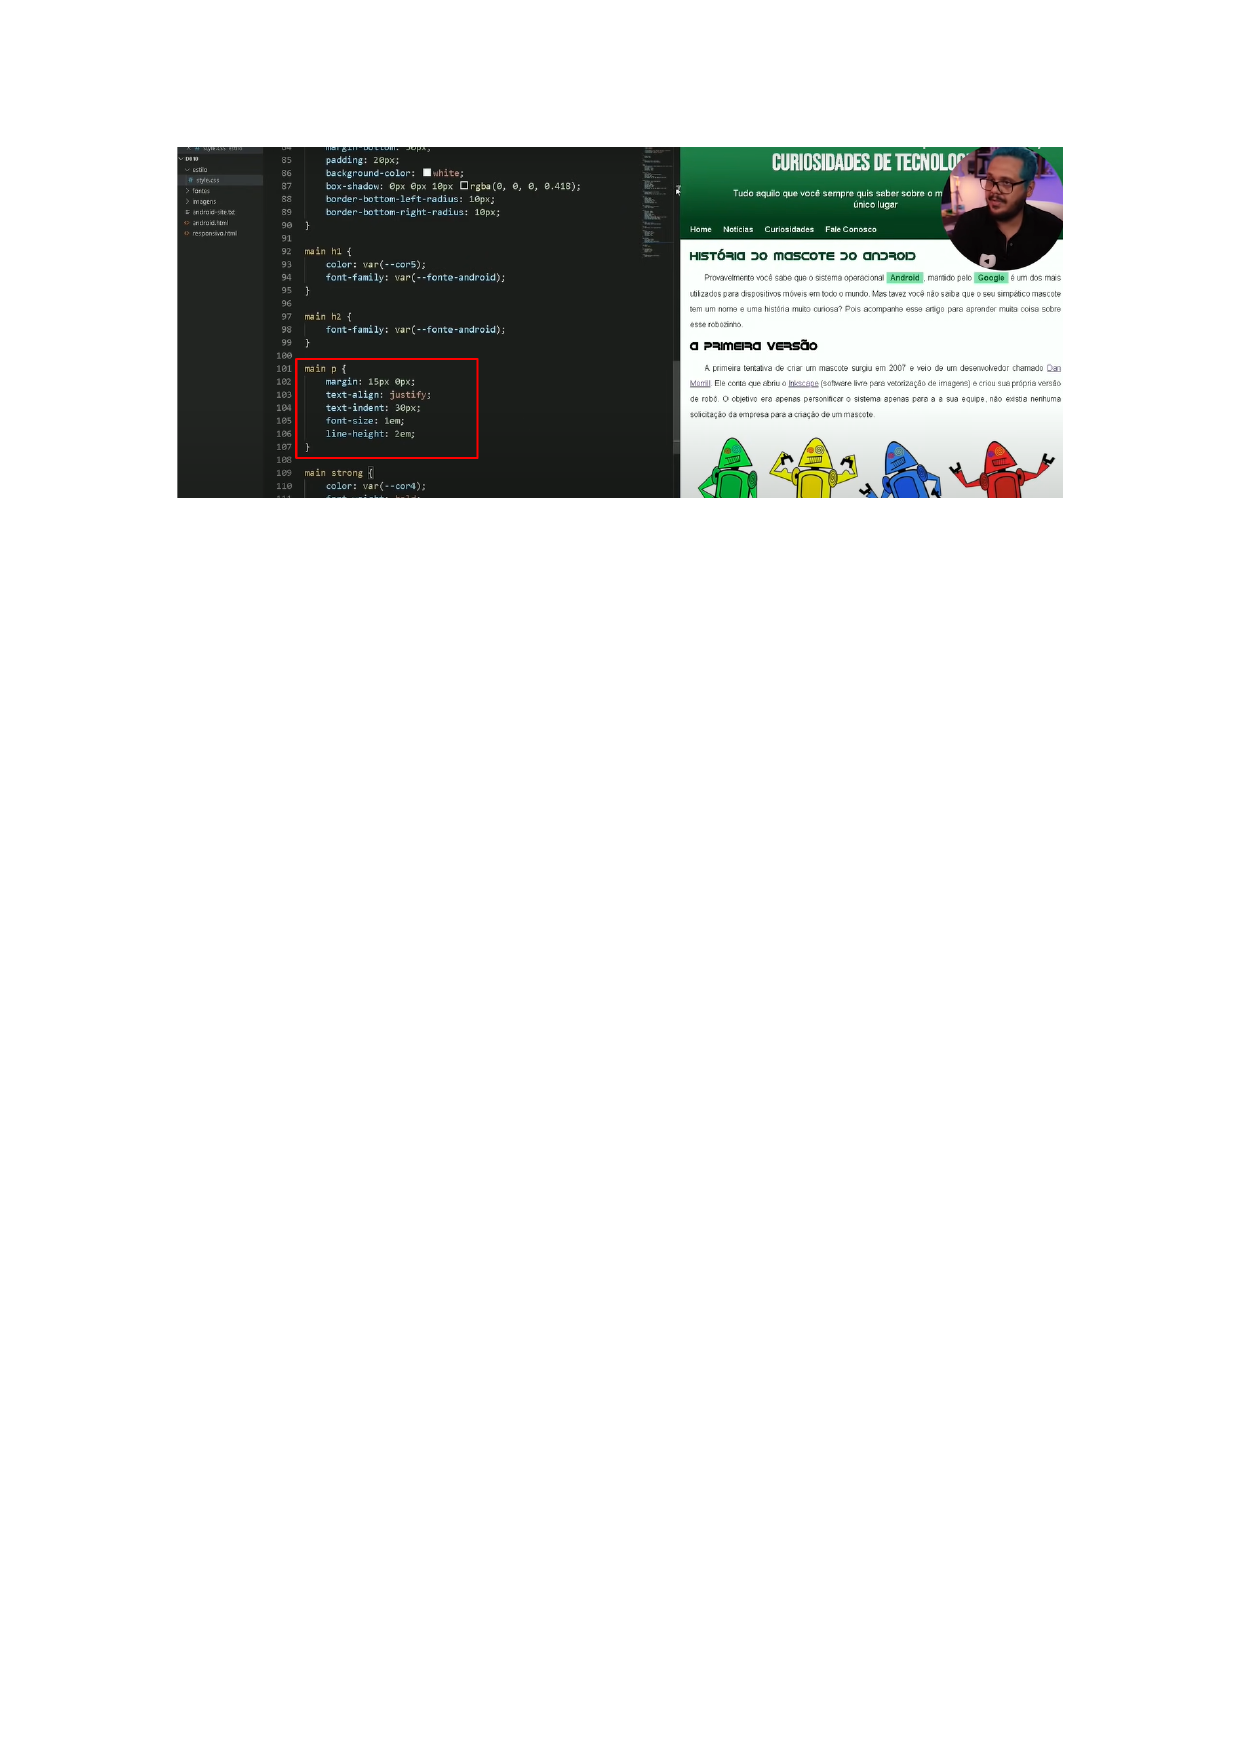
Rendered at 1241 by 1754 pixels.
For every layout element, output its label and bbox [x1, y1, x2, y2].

picture [177, 147, 1063, 498]
